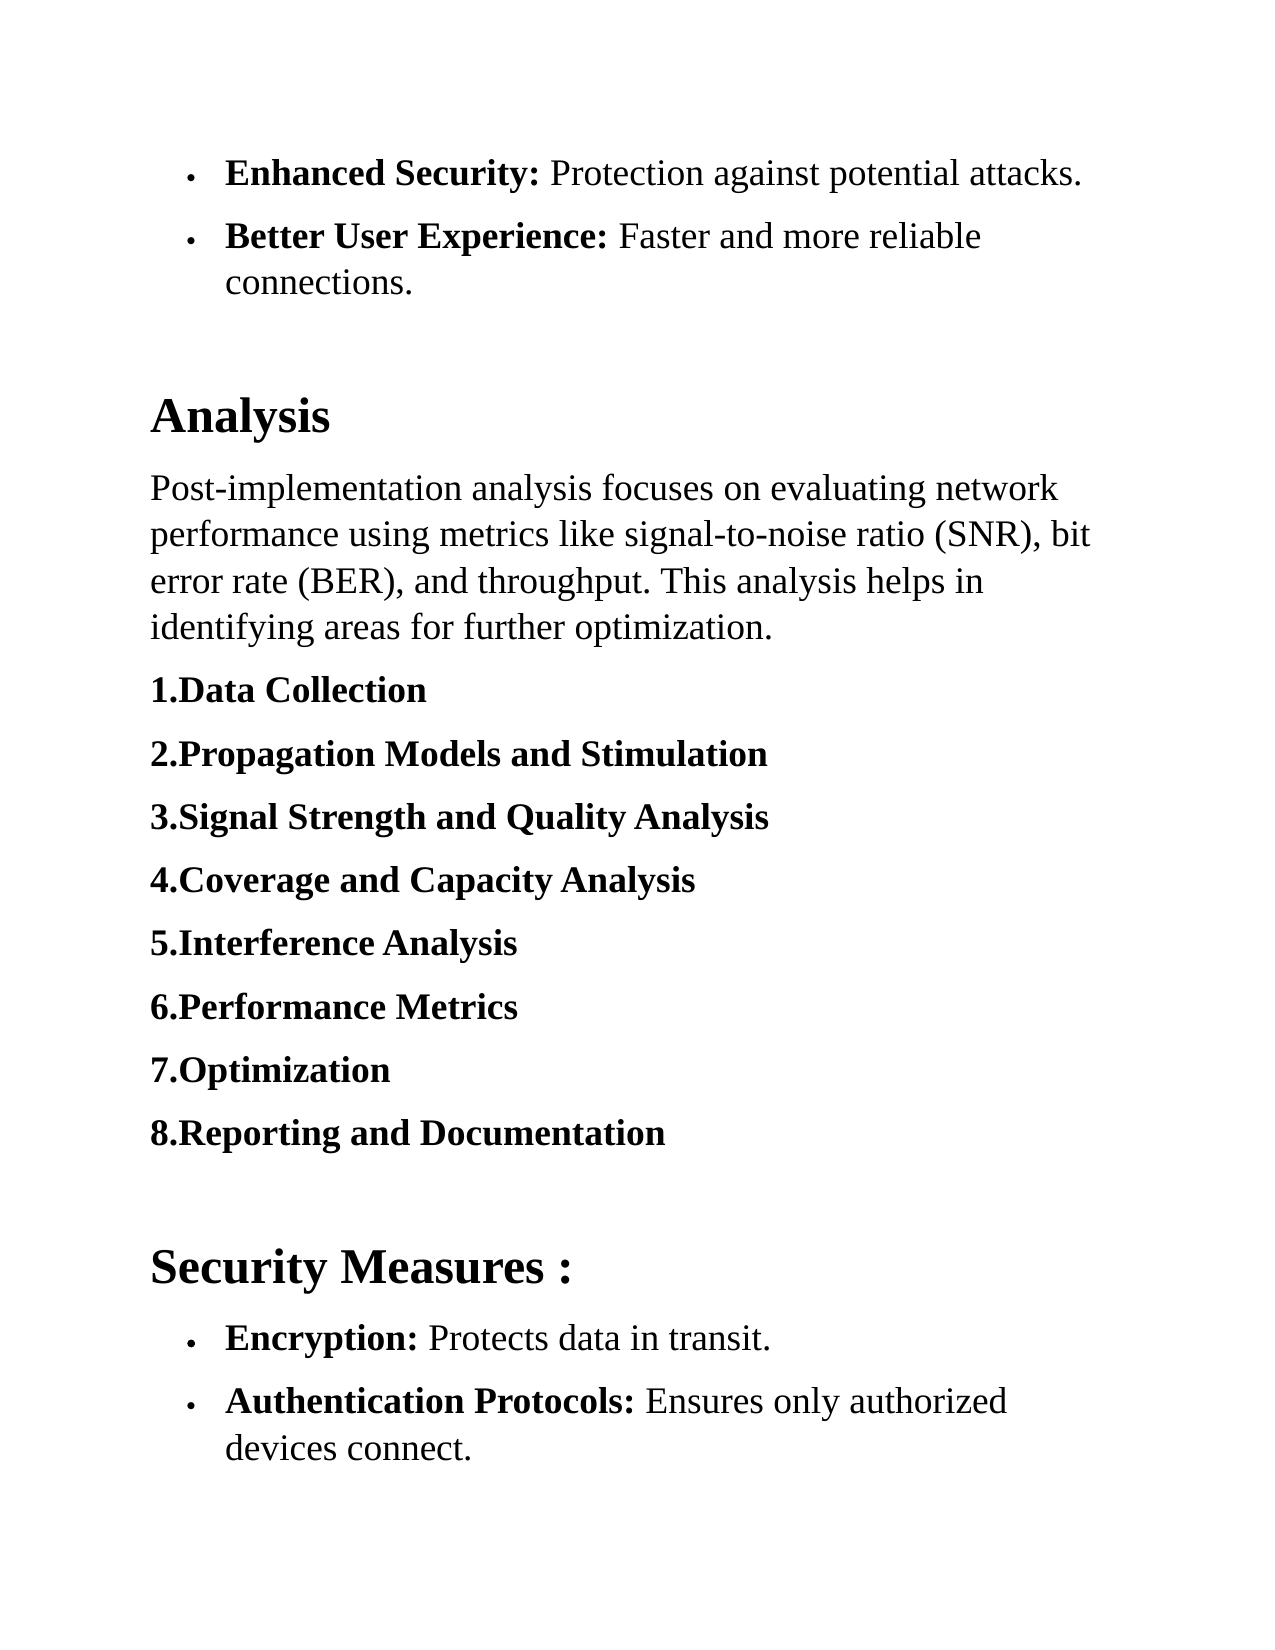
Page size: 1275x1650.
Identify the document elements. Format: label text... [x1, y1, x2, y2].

text 5.Interference Analysis [150, 921, 1125, 964]
text 1.Data Collection [150, 668, 1125, 711]
text Security Measures : [150, 1237, 1125, 1294]
text 8.Reporting and Documentation [150, 1111, 1125, 1154]
text Analysis [150, 386, 1125, 444]
text 6.Performance Metrics [150, 984, 1125, 1027]
list Better User Experience: Faster and more reliable connections. [187, 213, 1125, 303]
text Post-implementation analysis focuses on evaluating network performance using metrics like signal-to-noise ratio (SNR), bit error rate (BER), and throughput. This analysis helps in identifying areas for further optimization. [150, 465, 1125, 648]
list Authentication Protocols: Ensures only authorized devices connect. [187, 1379, 1125, 1469]
text 7.Optimization [150, 1047, 1125, 1090]
list Encryption: Protects data in transit. [187, 1316, 1125, 1359]
list Enhanced Security: Protection against potential attacks. [187, 150, 1125, 193]
text 2.Propagation Models and Stimulation [150, 731, 1125, 774]
text 4.Coverage and Capacity Analysis [150, 858, 1125, 901]
text 3.Signal Strength and Quality Analysis [150, 794, 1125, 837]
